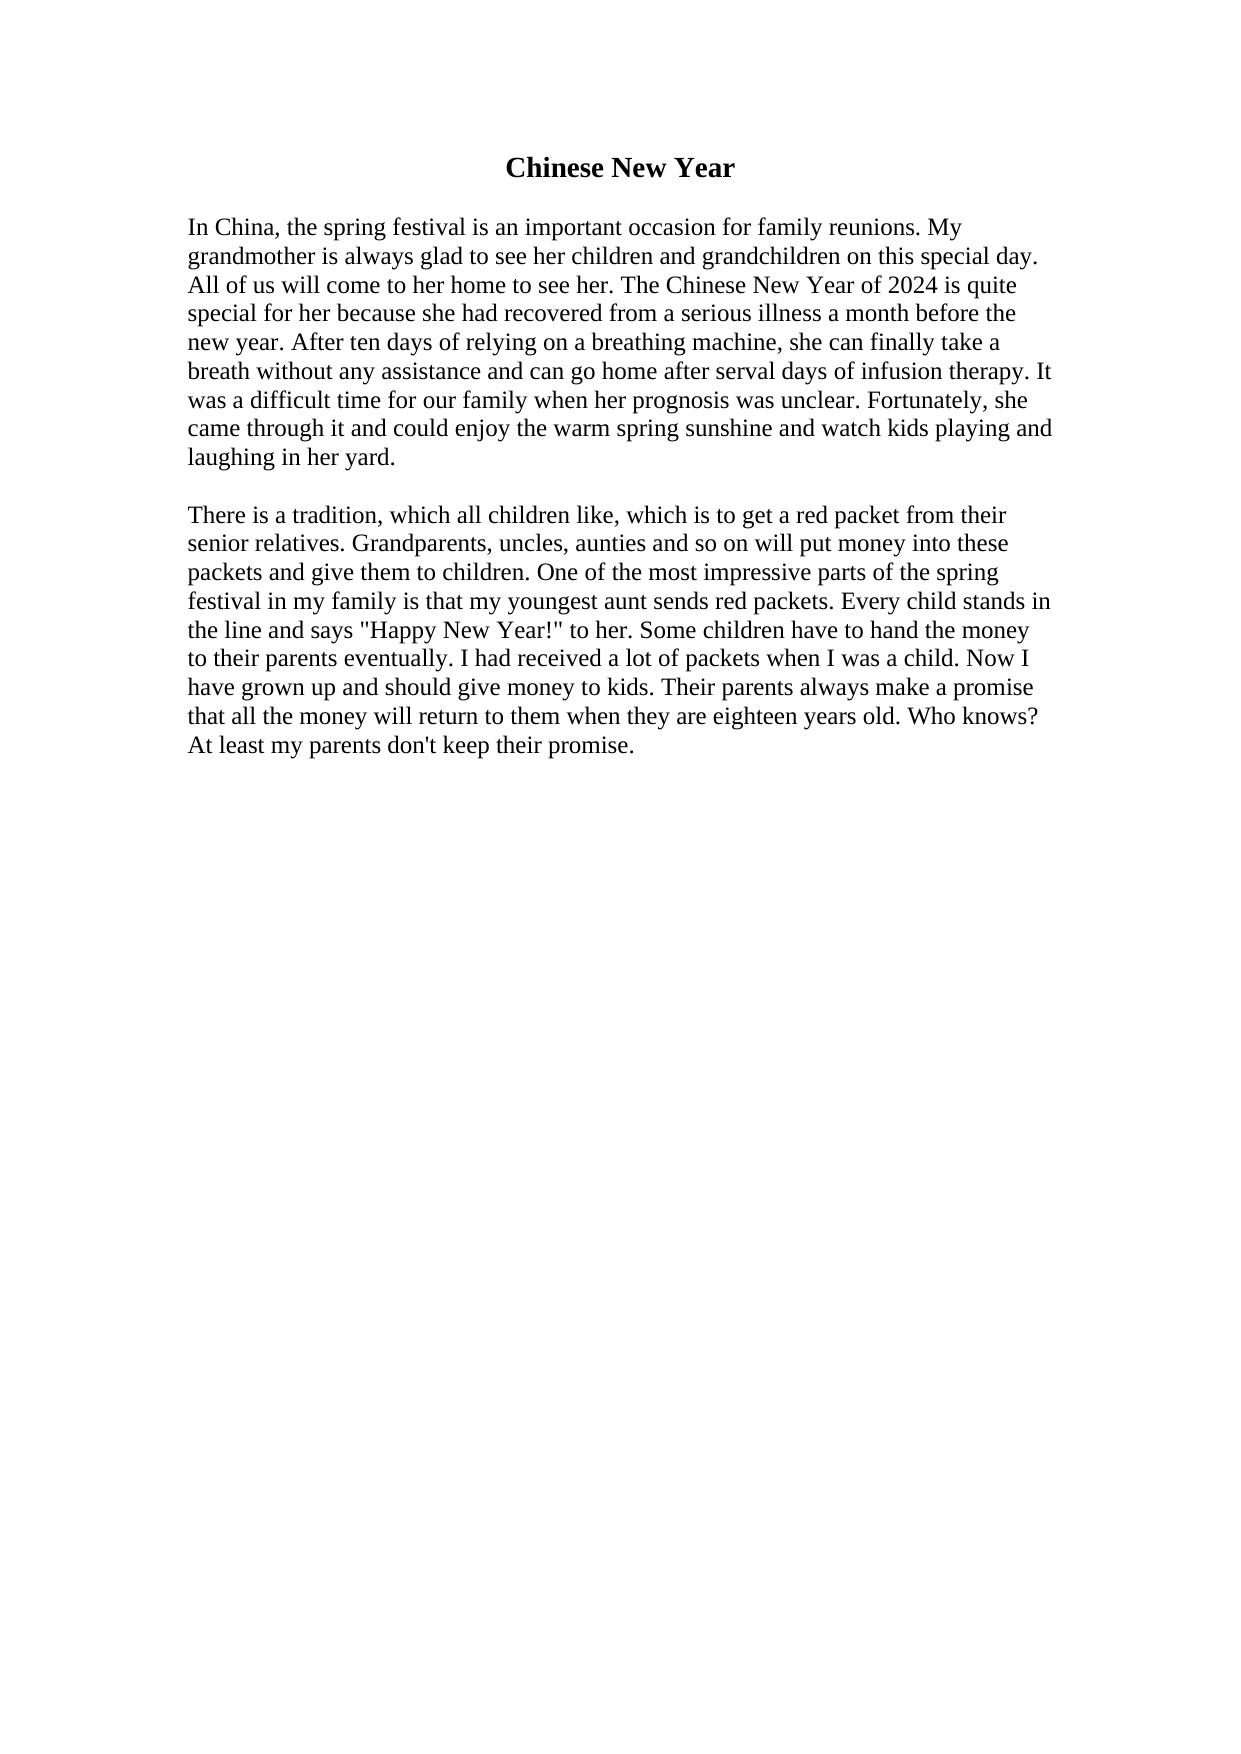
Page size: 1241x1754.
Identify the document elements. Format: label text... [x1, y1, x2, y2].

text Chinese New Year [187, 150, 1053, 183]
text There is a tradition, which all children like, which is to get a red packet from their senior relatives. Grandparents, uncles, aunties and so on will put money into these packets and give them to children. One of the most impressive parts of the spring festival in my family is that my youngest aunt sends red packets. Every child stands in the line and says "Happy New Year!" to her. Some children have to hand the money to their parents eventually. I had received a lot of packets when I was a child. Now I have grown up and should give money to kids. Their parents always make a promise that all the money will return to them when they are eighteen years old. Who knows? At least my parents don't keep their promise. [187, 500, 1053, 758]
text In China, the spring festival is an important occasion for family reunions. My grandmother is always glad to see her children and grandchildren on this special day. All of us will come to her home to see her. The Chinese New Year of 2024 is quite special for her because she had recovered from a serious illness a month before the new year. After ten days of relying on a breathing machine, she can finally take a breath without any assistance and can go home after serval days of infusion therapy. It was a difficult time for our family when her prognosis was unclear. Fortunately, she came through it and could enjoy the warm spring sunshine and watch kids playing and laughing in her yard. [187, 212, 1053, 471]
